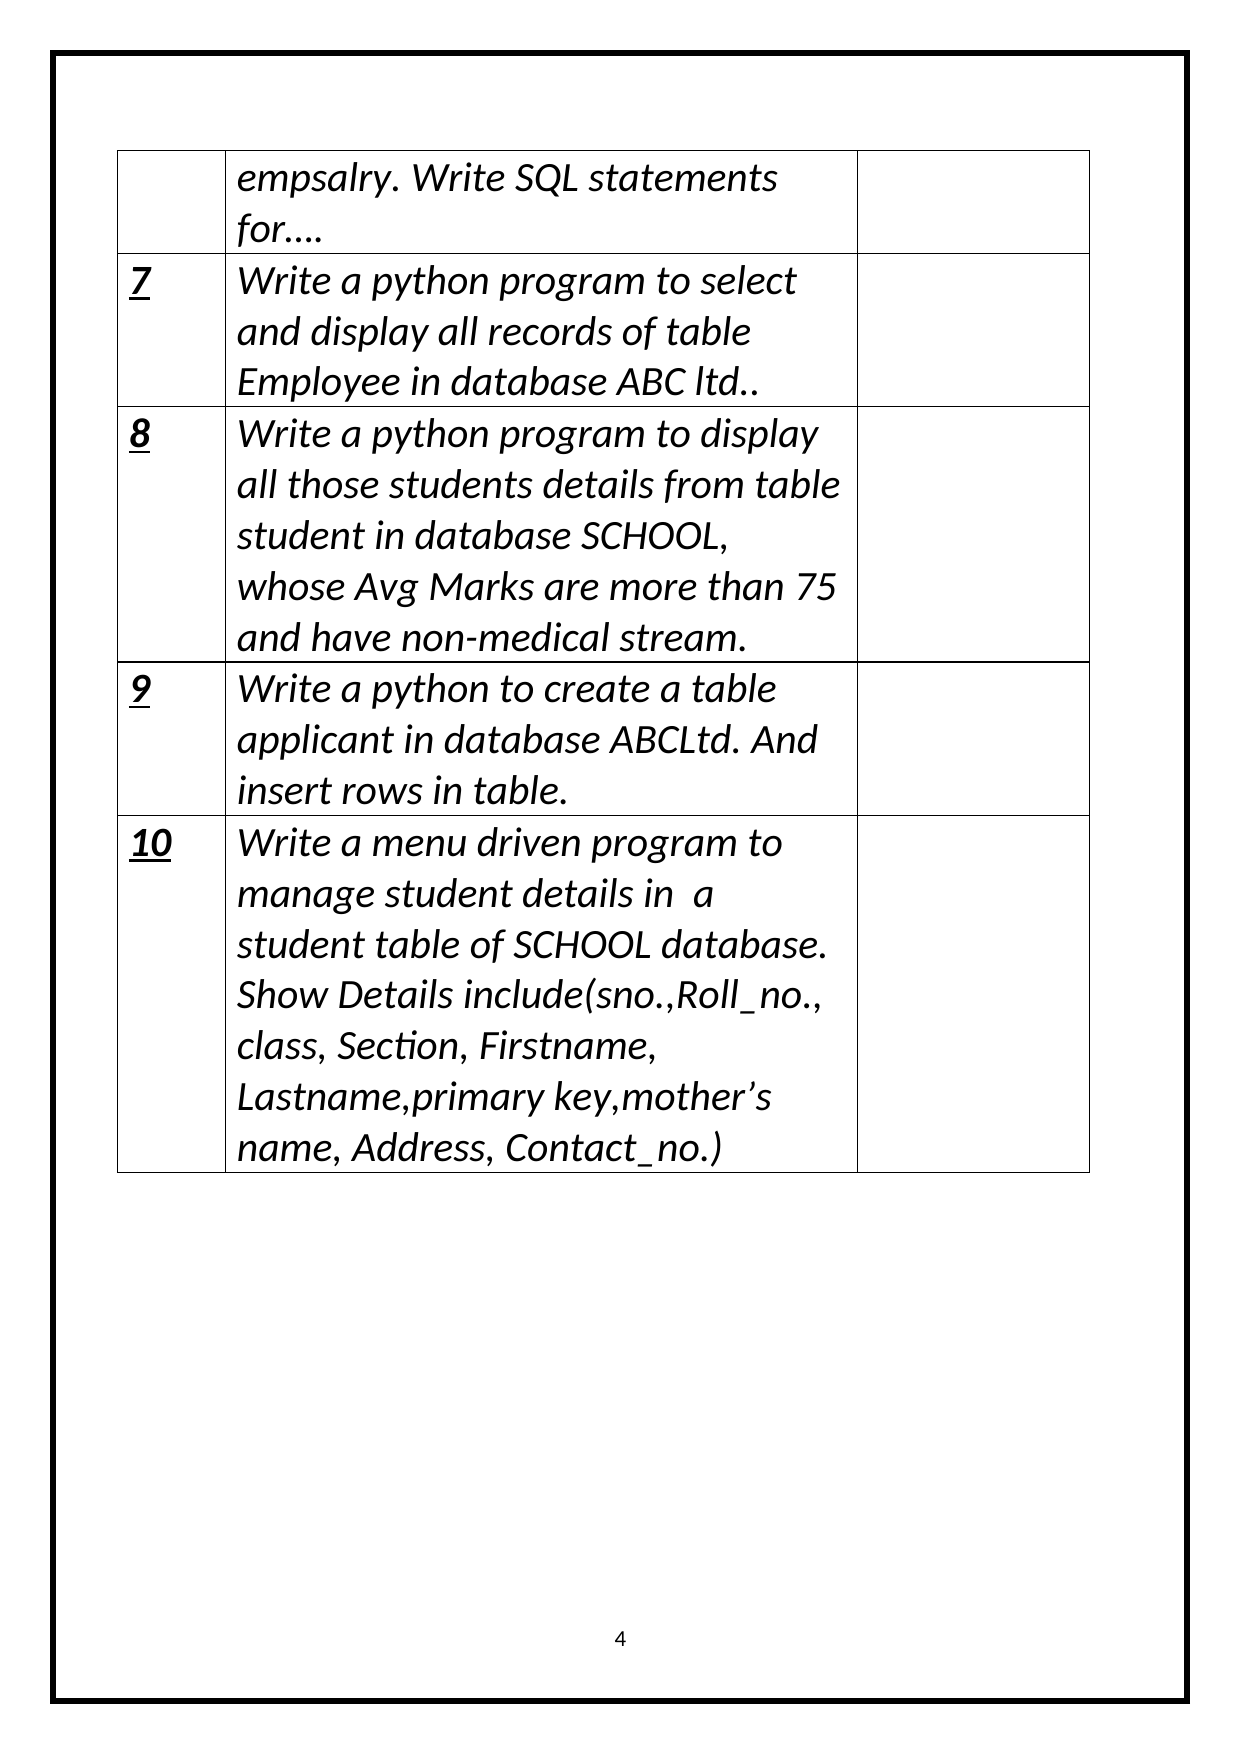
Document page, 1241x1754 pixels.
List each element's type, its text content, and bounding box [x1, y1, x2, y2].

table_cell [858, 816, 1089, 1172]
table_cell [858, 254, 1089, 406]
table_cell 8 [118, 407, 225, 661]
table_cell Write a python program to display all those students details from table student in database SCHOOL, whose Avg Marks are more than 75 and have non-medical stream. [226, 407, 857, 661]
table_cell 7 [118, 254, 225, 406]
table_cell 10 [118, 816, 225, 1172]
table_cell 9 [118, 663, 225, 815]
table_cell Write a python to create a table applicant in database ABCLtd. And insert rows in table. [226, 663, 857, 815]
table_cell Write a python program to select and display all records of table Employee in database ABC ltd.. [226, 254, 857, 406]
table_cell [226, 151, 857, 253]
table_cell Write a menu driven program to manage student details in a student table of SCHOOL database. Show Details include(sno.,Roll_no., class, Section, Firstname, Lastname,primary key,mother’s name, Address, Contact_no.) [226, 816, 857, 1172]
table_cell [858, 151, 1089, 253]
table_cell 6 [118, 151, 225, 253]
table_cell [858, 663, 1089, 815]
table_cell [858, 407, 1089, 661]
